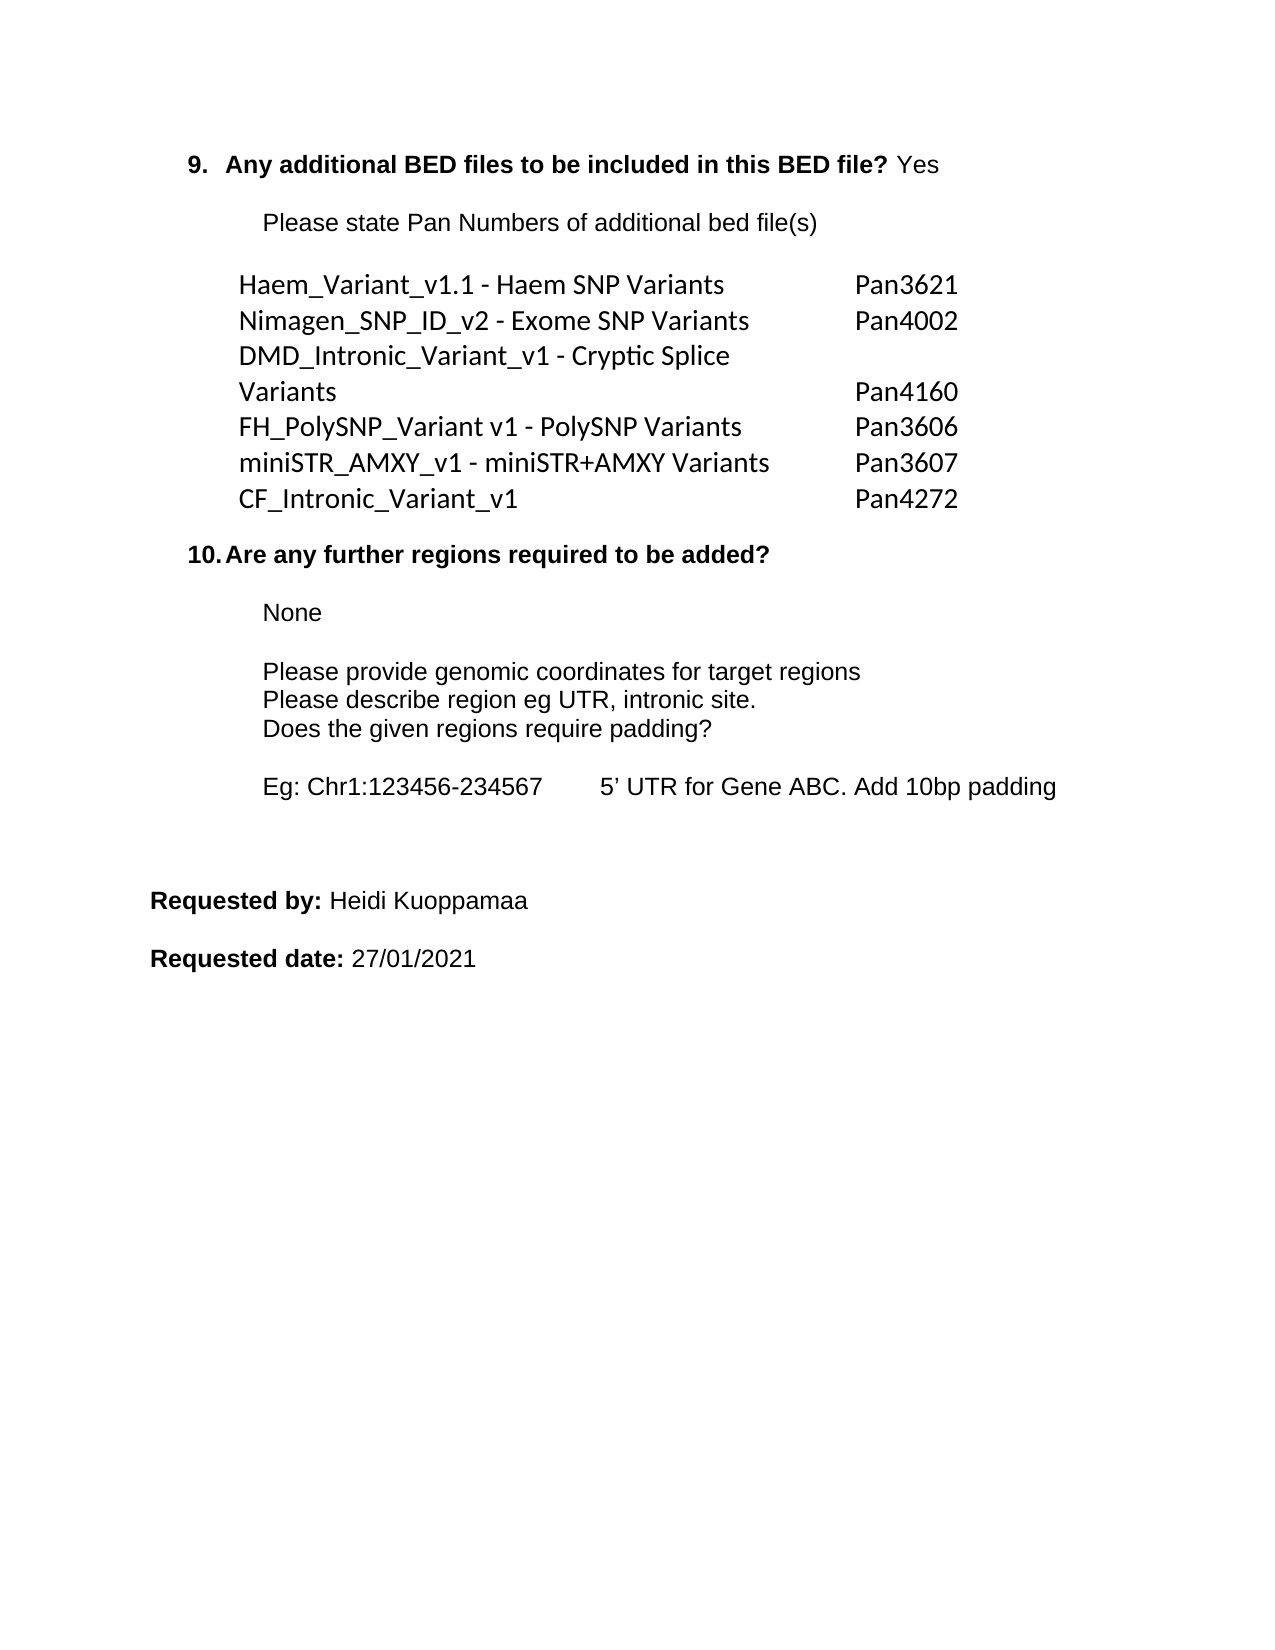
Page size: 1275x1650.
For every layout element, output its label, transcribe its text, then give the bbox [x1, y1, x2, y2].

table_cell DMD_Intronic_Variant_v1 - Cryptic Splice Variants [228, 337, 843, 408]
text None [262, 598, 1125, 627]
text Requested by: Heidi Kuoppamaa [150, 886, 1125, 914]
text Please provide genomic coordinates for target regions [262, 656, 1125, 685]
table_cell CF_Intronic_Variant_v1 [228, 480, 843, 515]
table_cell Pan4160 [844, 337, 1024, 408]
table_cell miniSTR_AMXY_v1 - miniSTR+AMXY Variants [228, 444, 843, 480]
text Eg: Chr1:123456-234567 5’ UTR for Gene ABC. Add 10bp padding [262, 771, 1125, 800]
text Requested date: 27/01/2021 [150, 944, 1125, 972]
table_header Pan3621 [844, 266, 1024, 302]
table_header Haem_Variant_v1.1 - Haem SNP Variants [228, 266, 843, 302]
text Please state Pan Numbers of additional bed file(s) [262, 208, 1125, 237]
table_cell Pan4272 [844, 480, 1024, 515]
list Any additional BED files to be included in this BED file? Yes [187, 150, 1125, 179]
table_cell FH_PolySNP_Variant v1 - PolySNP Variants [228, 409, 843, 444]
table_cell Pan4002 [844, 302, 1024, 337]
list Are any further regions required to be added? [187, 540, 1125, 569]
table_cell Pan3606 [844, 409, 1024, 444]
table_cell Nimagen_SNP_ID_v2 - Exome SNP Variants [228, 302, 843, 337]
text Does the given regions require padding? [262, 714, 1125, 743]
table_cell Pan3607 [844, 444, 1024, 480]
text Please describe region eg UTR, intronic site. [262, 685, 1125, 714]
